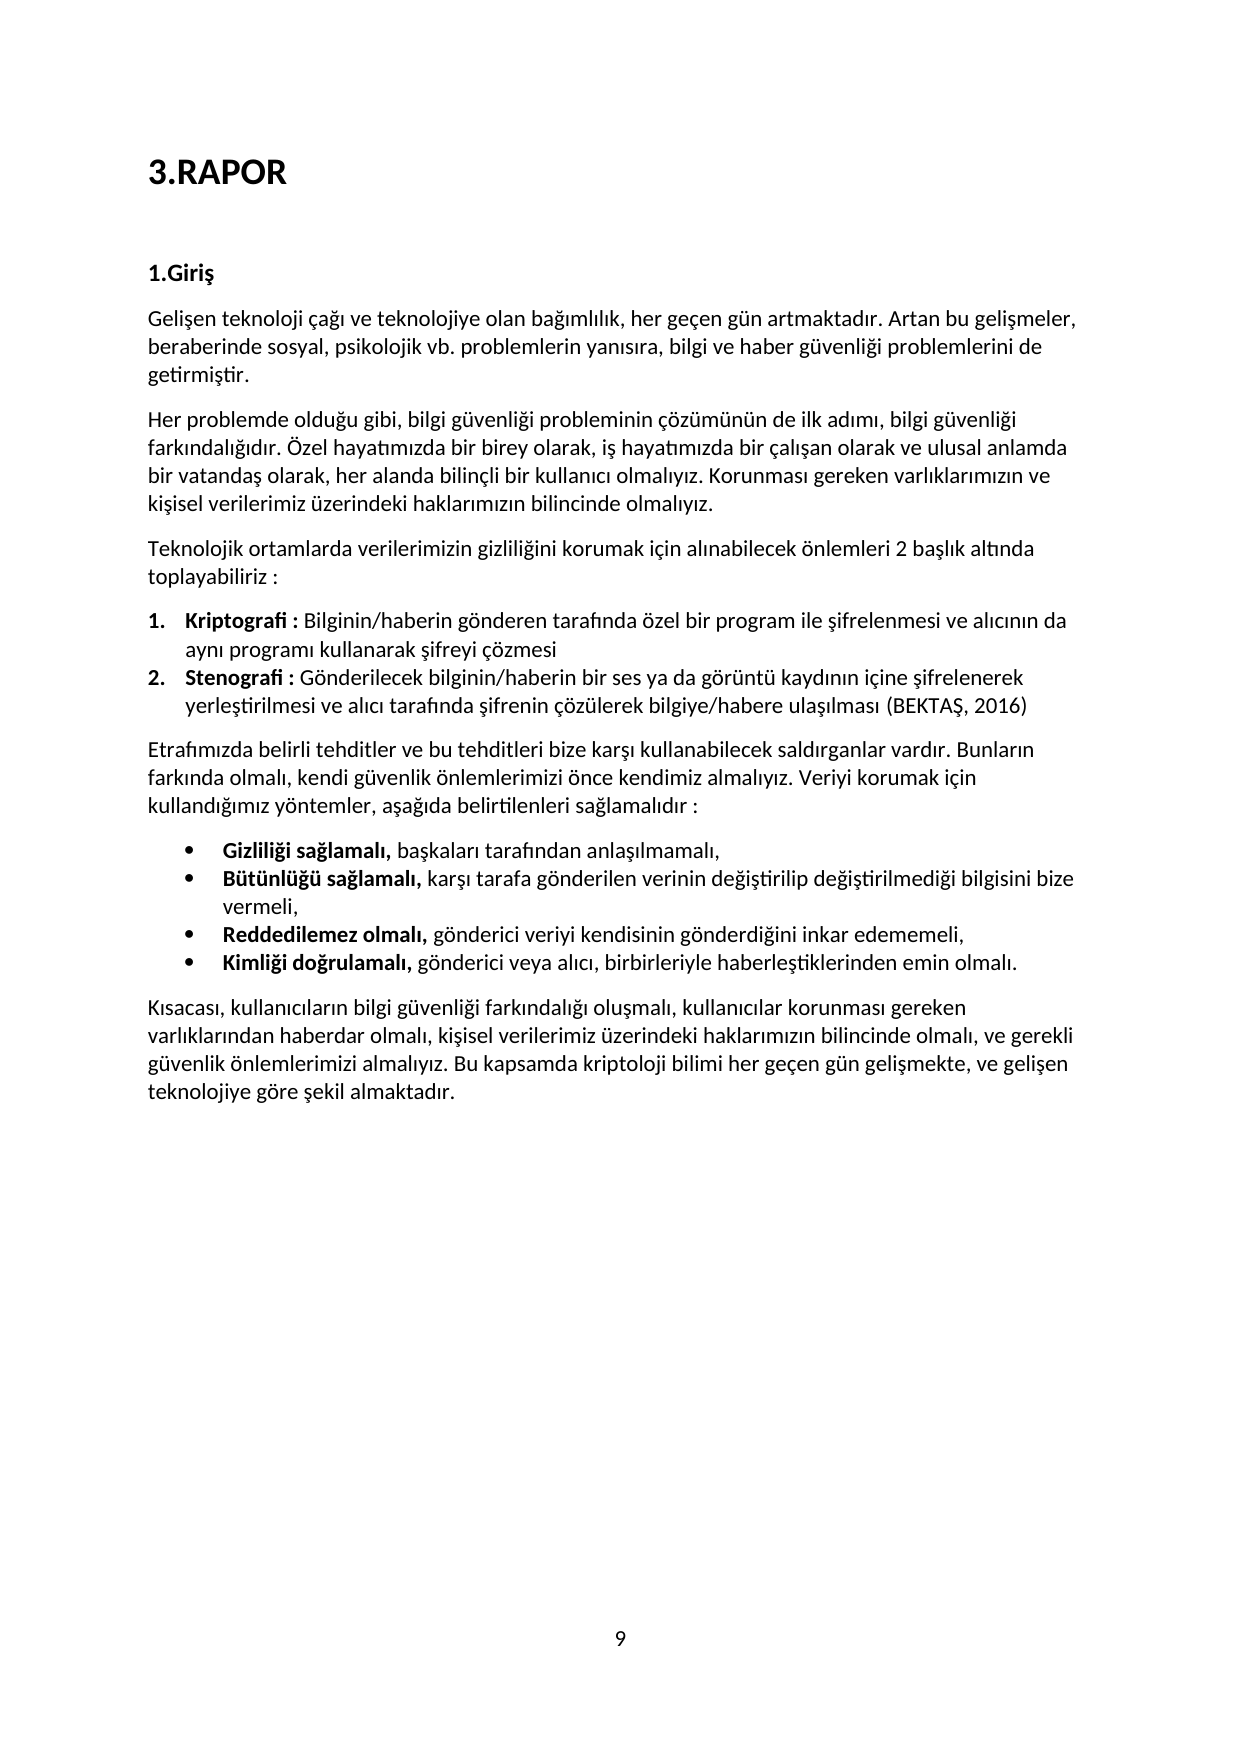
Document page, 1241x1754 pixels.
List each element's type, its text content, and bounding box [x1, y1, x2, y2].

text Kısacası, kullanıcıların bilgi güvenliği farkındalığı oluşmalı, kullanıcılar korunması gereken varlıklarından haberdar olmalı, kişisel verilerimiz üzerindeki haklarımızın bilincinde olmalı, ve gerekli güvenlik önlemlerimizi almalıyız. Bu kapsamda kriptoloji bilimi her geçen gün gelişmekte, ve gelişen teknolojiye göre şekil almaktadır. [148, 993, 1093, 1105]
text Teknolojik ortamlarda verilerimizin gizliliğini korumak için alınabilecek önlemleri 2 başlık altında toplayabiliriz : [148, 534, 1093, 590]
text 3.RAPOR [148, 148, 1093, 193]
text 1.Giriş [148, 257, 1093, 288]
text Etrafımızda belirli tehditler ve bu tehditleri bize karşı kullanabilecek saldırganlar vardır. Bunların farkında olmalı, kendi güvenlik önlemlerimizi önce kendimiz almalıyız. Veriyi korumak için kullandığımız yöntemler, aşağıda belirtilenleri sağlamalıdır : [148, 735, 1093, 819]
list Stenografi : Gönderilecek bilginin/haberin bir ses ya da görüntü kaydının içine şifrelenerek yerleştirilmesi ve alıcı tarafında şifrenin çözülerek bilgiye/habere ulaşılması [148, 663, 1093, 719]
list Kimliği doğrulamalı, gönderici veya alıcı, birbirleriyle haberleştiklerinden emin olmalı. [185, 948, 1093, 976]
text Her problemde olduğu gibi, bilgi güvenliği probleminin çözümünün de ilk adımı, bilgi güvenliği farkındalığıdır. Özel hayatımızda bir birey olarak, iş hayatımızda bir çalışan olarak ve ulusal anlamda bir vatandaş olarak, her alanda bilinçli bir kullanıcı olmalıyız. Korunması gereken varlıklarımızın ve kişisel verilerimiz üzerindeki haklarımızın bilincinde olmalıyız. [148, 405, 1093, 517]
list Bütünlüğü sağlamalı, karşı tarafa gönderilen verinin değiştirilip değiştirilmediği bilgisini bize vermeli, [185, 864, 1093, 920]
list Kriptografi : Bilginin/haberin gönderen tarafında özel bir program ile şifrelenmesi ve alıcının da aynı programı kullanarak şifreyi çözmesi [148, 607, 1093, 663]
list Reddedilemez olmalı, gönderici veriyi kendisinin gönderdiğini inkar edememeli, [185, 920, 1093, 948]
list Gizliliği sağlamalı, başkaları tarafından anlaşılmamalı, [185, 836, 1093, 864]
text Gelişen teknoloji çağı ve teknolojiye olan bağımlılık, her geçen gün artmaktadır. Artan bu gelişmeler, beraberinde sosyal, psikolojik vb. problemlerin yanısıra, bilgi ve haber güvenliği problemlerini de getirmiştir. [148, 304, 1093, 388]
